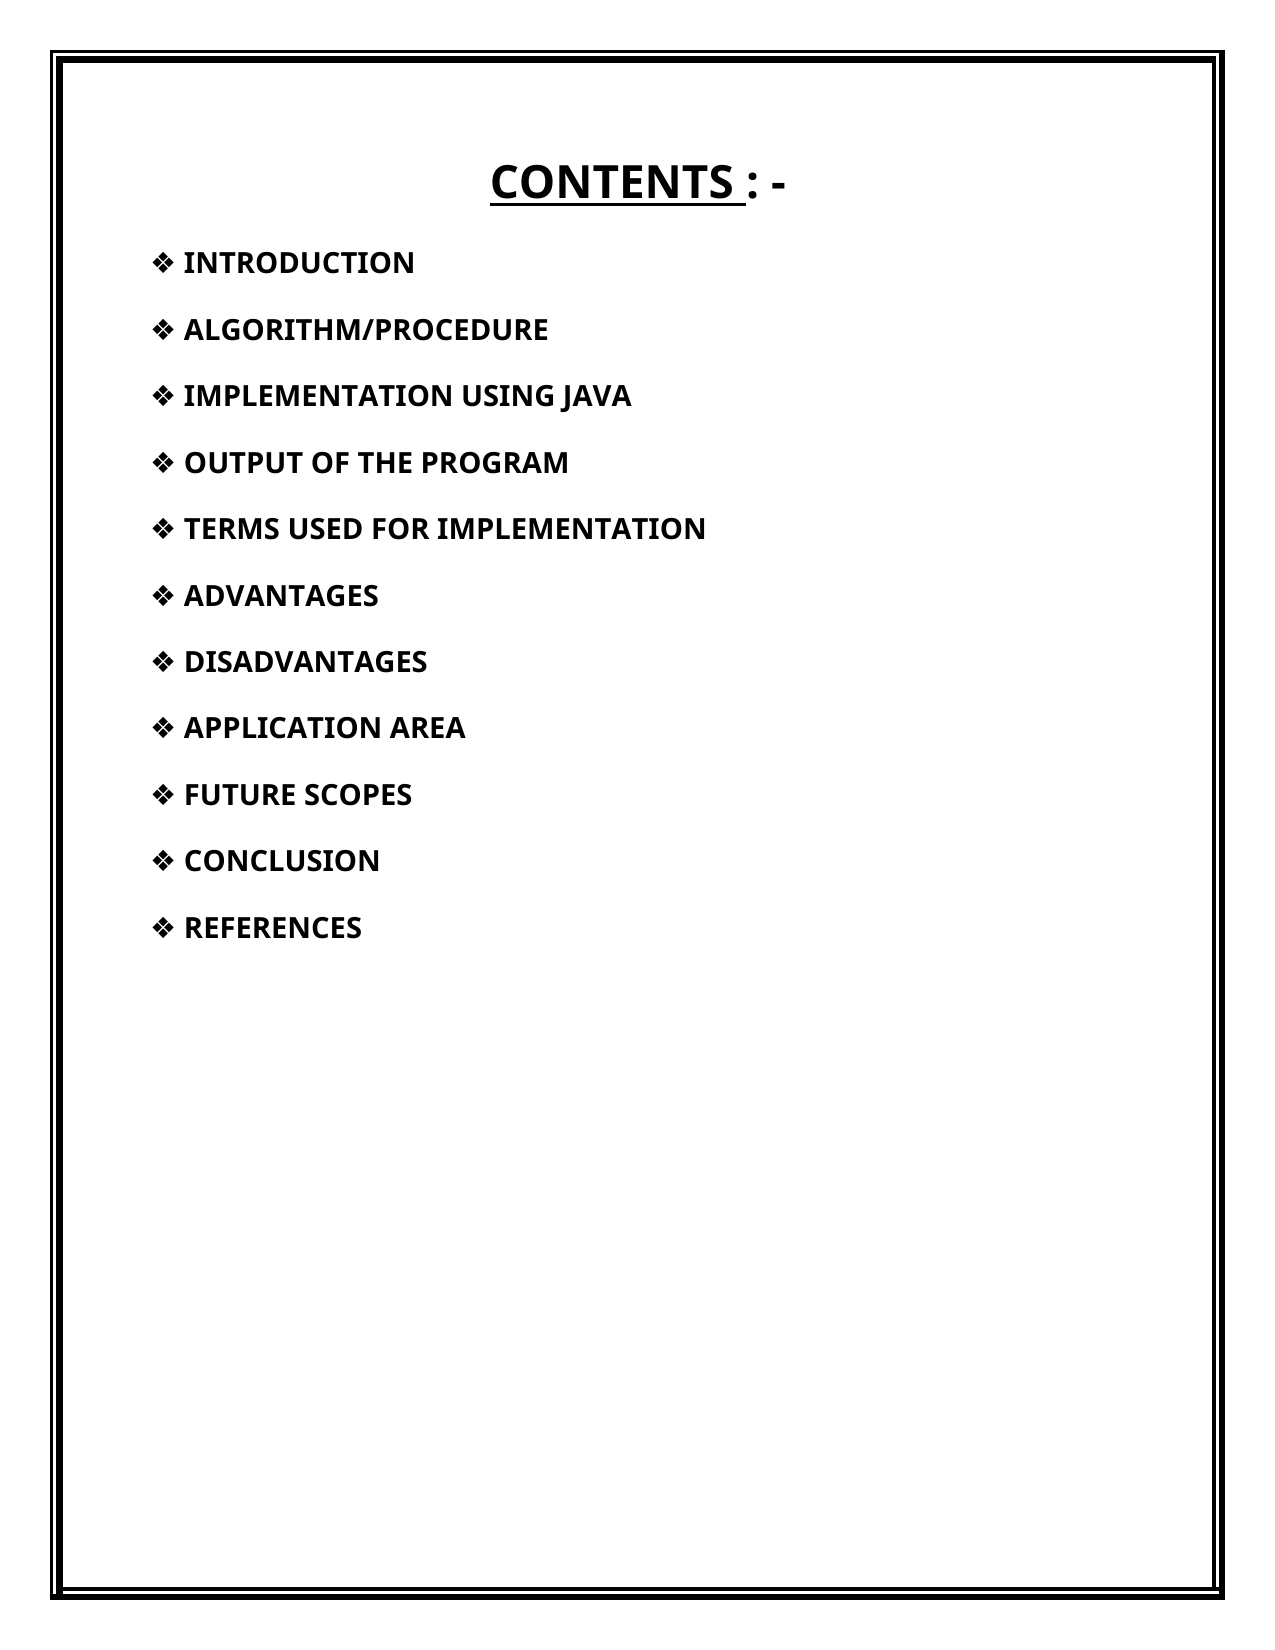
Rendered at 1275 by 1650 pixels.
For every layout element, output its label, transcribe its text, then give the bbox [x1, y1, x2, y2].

text ❖ CONCLUSION [150, 841, 1125, 880]
text ❖ REFERENCES [150, 907, 1125, 947]
text ❖ IMPLEMENTATION USING JAVA [150, 375, 1125, 415]
text ❖ ALGORITHM/PROCEDURE [150, 309, 1125, 349]
text ❖ FUTURE SCOPES [150, 774, 1125, 814]
text ❖ DISADVANTAGES [150, 641, 1125, 681]
text ❖ TERMS USED FOR IMPLEMENTATION [150, 508, 1125, 548]
text ❖ OUTPUT OF THE PROGRAM [150, 442, 1125, 482]
text ❖ ADVANTAGES [150, 575, 1125, 614]
text CONTENTS : - [150, 150, 1125, 212]
text ❖ INTRODUCTION [150, 242, 1125, 282]
text ❖ APPLICATION AREA [150, 708, 1125, 747]
